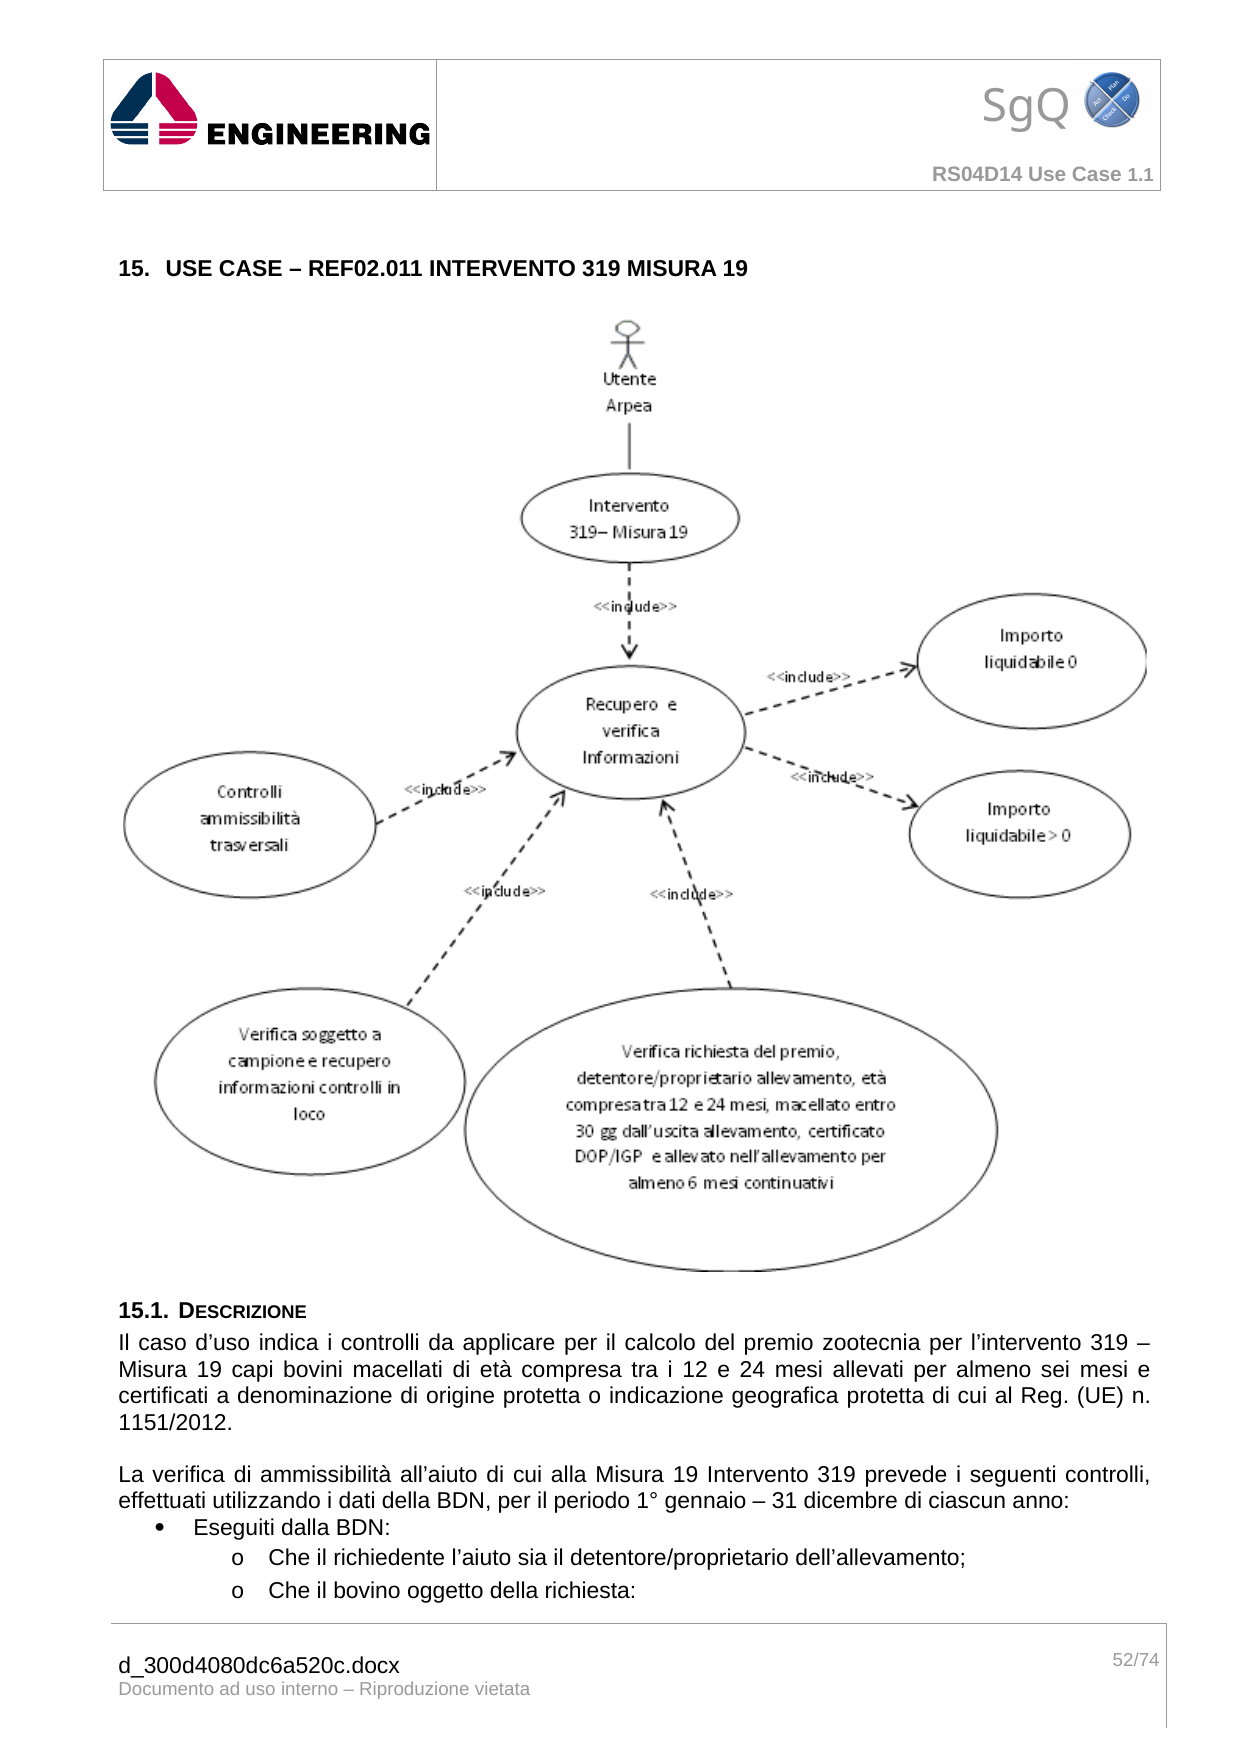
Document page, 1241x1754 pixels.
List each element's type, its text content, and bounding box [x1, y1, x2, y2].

text Use case – REF02.011 intervento 319 Misura 19 [118, 255, 1152, 281]
text Il caso d’uso indica i controlli da applicare per il calcolo del premio zootecnia per l’intervento 319 – Misura 19 capi bovini macellati di età compresa tra i 12 e 24 mesi allevati per almeno sei mesi e certificati a denominazione di origine protetta o indicazione geografica protetta di cui al Reg. (UE) n. 1151/2012. [118, 1329, 1152, 1435]
picture [110, 72, 430, 145]
text La verifica di ammissibilità all’aiuto di cui alla Misura 19 Intervento 319 prevede i seguenti controlli, effettuati utilizzando i dati della BDN, per il periodo 1° gennaio – 31 dicembre di ciascun anno: [118, 1461, 1152, 1514]
list Eseguiti dalla BDN: [156, 1514, 1152, 1540]
list Che il bovino oggetto della richiesta: [231, 1577, 1152, 1605]
list Che il richiedente l’aiuto sia il detentore/proprietario dell’allevamento; [231, 1544, 1152, 1572]
picture [1070, 60, 1153, 141]
picture [123, 318, 1147, 1272]
subtitle Descrizione [118, 1297, 1152, 1323]
